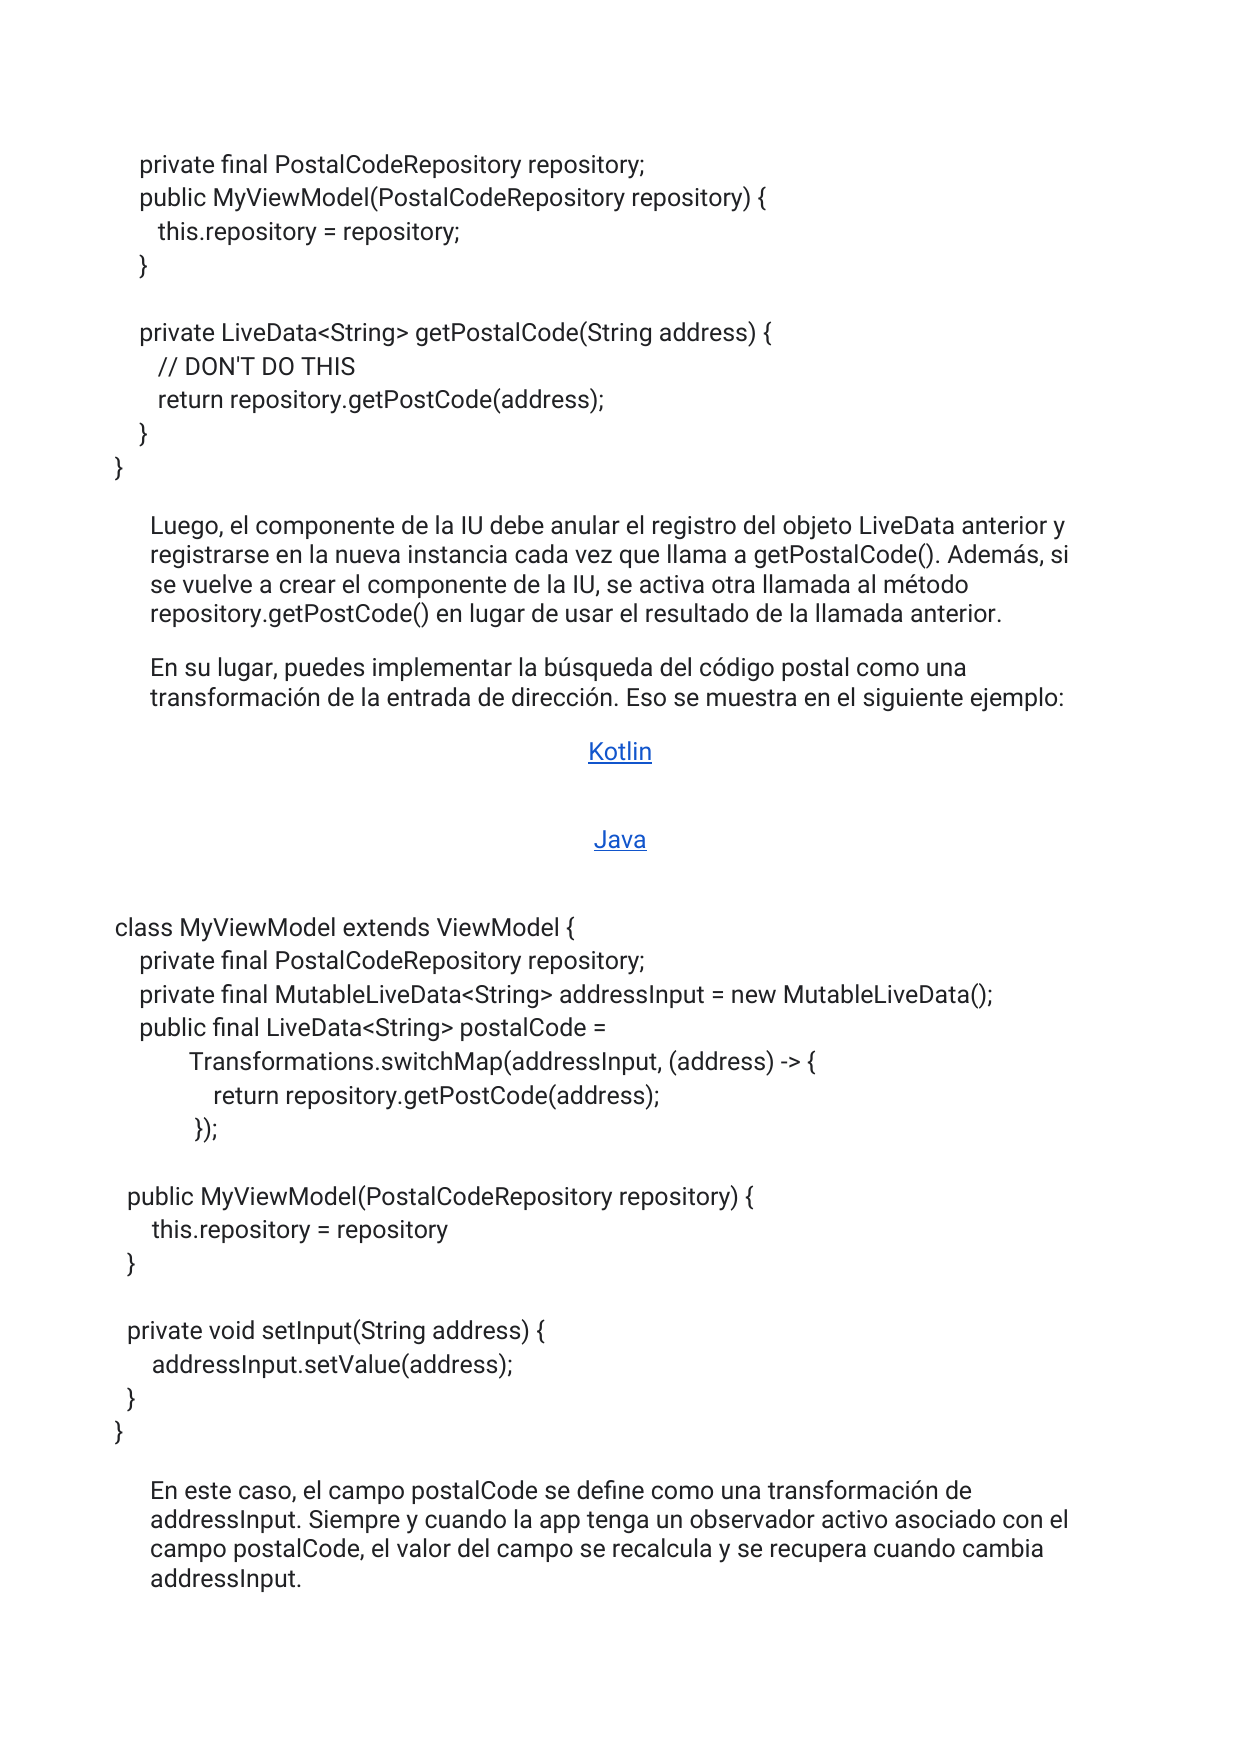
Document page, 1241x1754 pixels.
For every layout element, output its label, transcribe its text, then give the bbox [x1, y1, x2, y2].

text } [114, 1249, 1126, 1278]
text this.repository = repository [114, 1216, 1126, 1245]
text public final LiveData<String> postalCode = [114, 1014, 1126, 1043]
text return repository.getPostCode(address); [114, 386, 1126, 415]
text // DON'T DO THIS [114, 352, 1126, 381]
text private final PostalCodeRepository repository; [114, 150, 1126, 179]
text } [114, 251, 1126, 280]
text this.repository = repository; [114, 217, 1126, 247]
text En este caso, el campo postalCode se define como una transformación de addressInput. Siempre y cuando la app tenga un observador activo asociado con el campo postalCode, el valor del campo se recalcula y se recupera cuando cambia addressInput. [150, 1476, 1090, 1593]
text public MyViewModel(PostalCodeRepository repository) { [114, 1182, 1126, 1211]
text return repository.getPostCode(address); [114, 1081, 1126, 1110]
text private final MutableLiveData<String> addressInput = new MutableLiveData(); [114, 980, 1126, 1009]
text private void setInput(String address) { [114, 1316, 1126, 1346]
text private LiveData<String> getPostalCode(String address) { [114, 318, 1126, 347]
text Kotlin [150, 737, 1090, 766]
text Java [150, 825, 1090, 854]
text Luego, el componente de la IU debe anular el registro del objeto LiveData anterior y registrarse en la nueva instancia cada vez que llama a getPostalCode(). Además, si se vuelve a crear el componente de la IU, se activa otra llamada al método repository.getPostCode() en lugar de usar el resultado de la llamada anterior. [150, 511, 1090, 628]
text private final PostalCodeRepository repository; [114, 946, 1126, 976]
text }); [114, 1114, 1126, 1144]
text public MyViewModel(PostalCodeRepository repository) { [114, 184, 1126, 213]
text addressInput.setValue(address); [114, 1350, 1126, 1379]
text } [114, 453, 1126, 482]
text class MyViewModel extends ViewModel { [114, 913, 1126, 942]
text } [114, 419, 1126, 448]
text En su lugar, puedes implementar la búsqueda del código postal como una transformación de la entrada de dirección. Eso se muestra en el siguiente ejemplo: [150, 653, 1090, 712]
text } [114, 1417, 1126, 1447]
text } [114, 1384, 1126, 1413]
text Transformations.switchMap(addressInput, (address) -> { [114, 1047, 1126, 1077]
